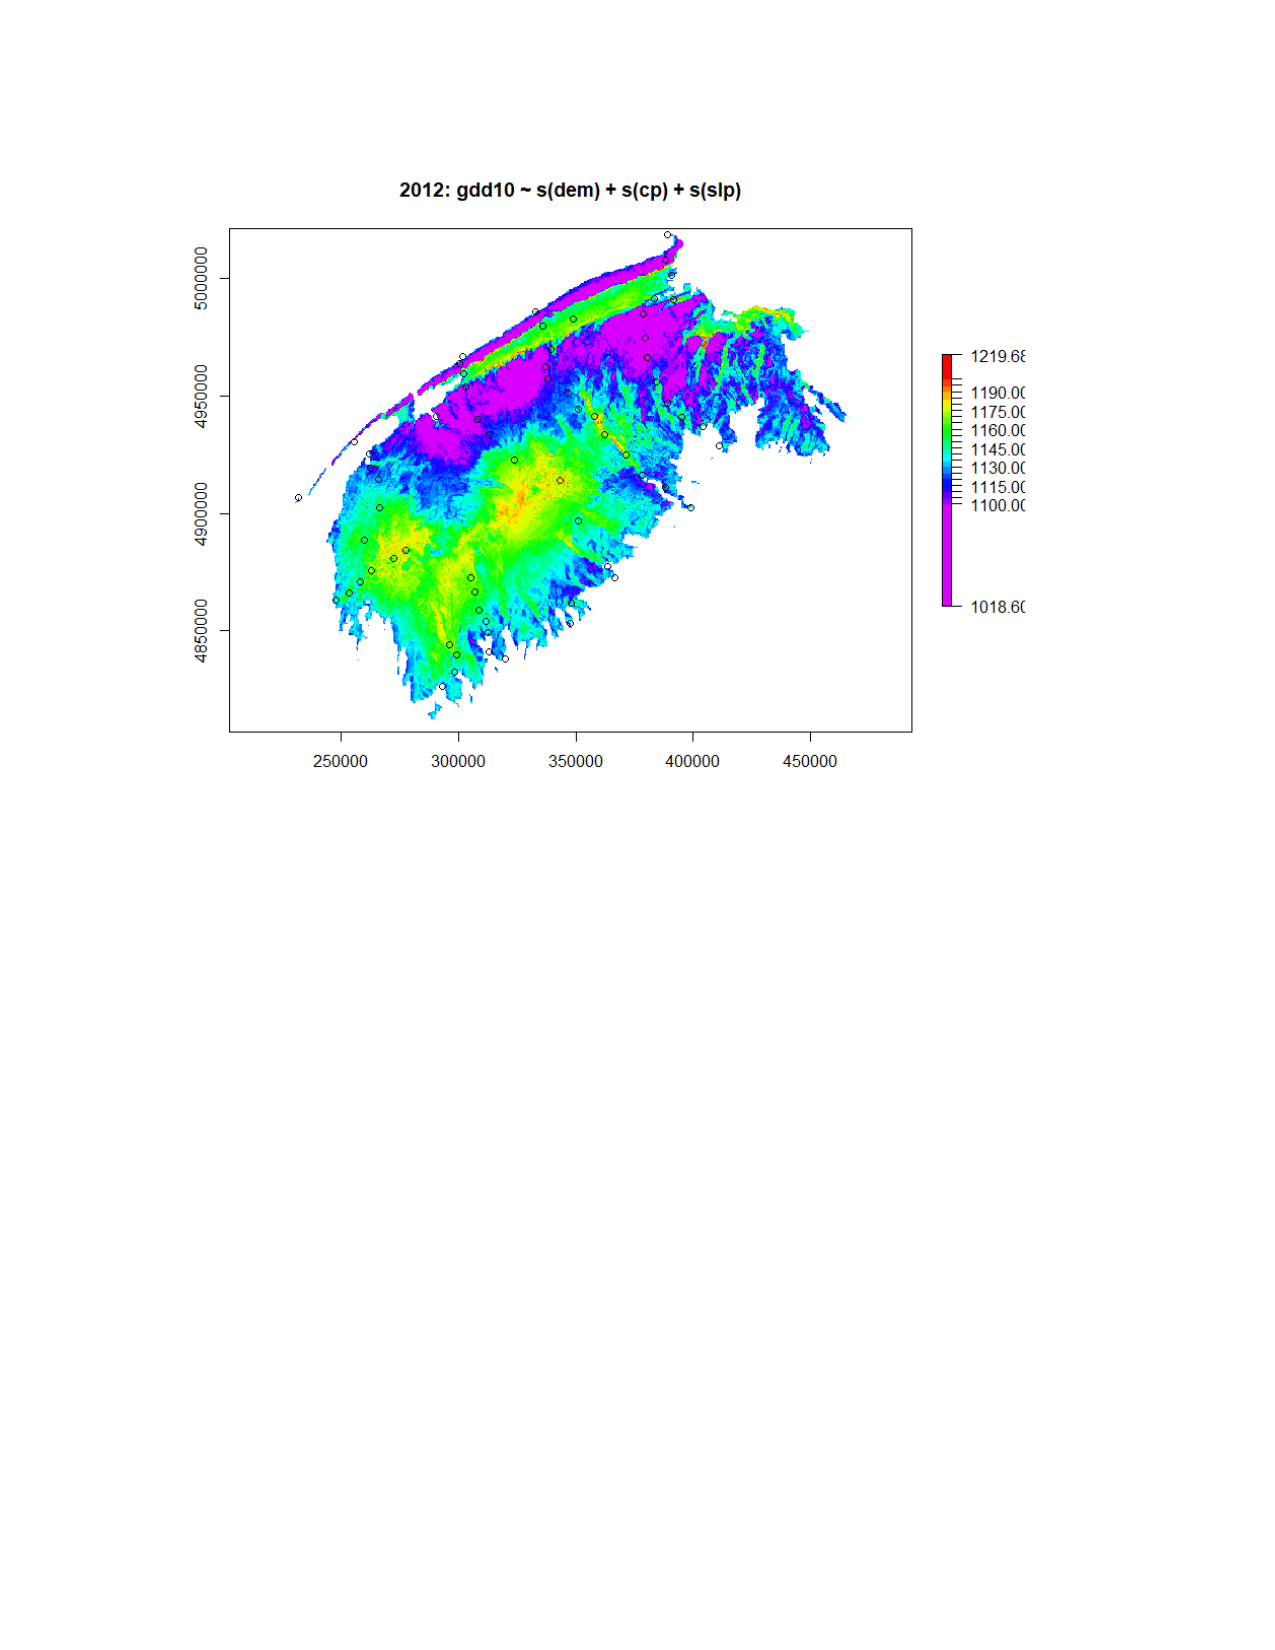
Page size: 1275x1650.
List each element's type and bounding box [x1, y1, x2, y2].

picture [150, 150, 1025, 831]
